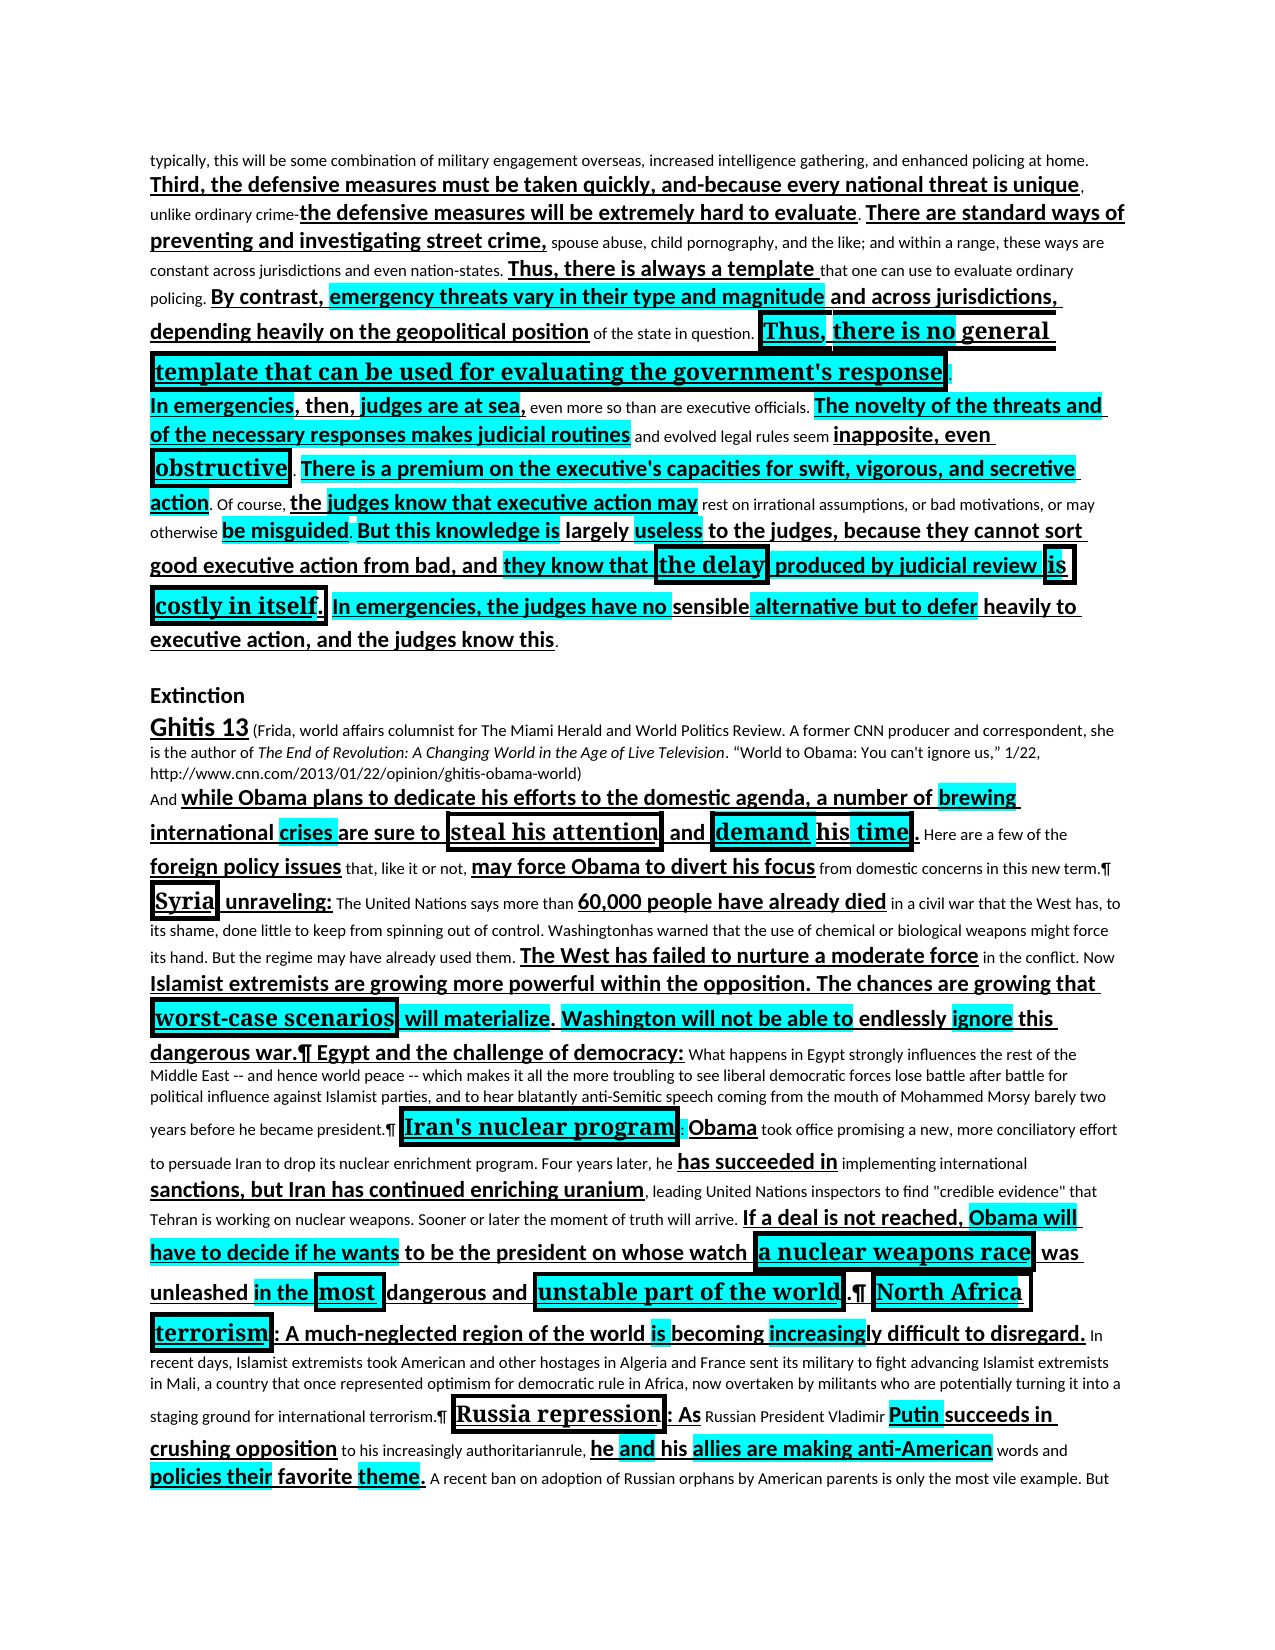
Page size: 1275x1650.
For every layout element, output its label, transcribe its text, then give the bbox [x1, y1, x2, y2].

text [150, 783, 1125, 1490]
text Extinction [150, 682, 1125, 710]
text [150, 150, 1125, 392]
text In emergencies, then, judges are at sea, even more so than are executive officials. The novelty of the threats and of the necessary responses makes judicial routines and evolved legal rules seem inapposite, even obstructive. There is a premium on the executive's capacities for swift, vigorous, and secretive action. Of course, the judges know that executive action may rest on irrational assumptions, or bad motivations, or may otherwise be misguided. But this knowledge is largely useless to the judges, because they cannot sort good executive action from bad, and they know that the delay produced by judicial review is costly in itself. In emergencies, the judges have no sensible alternative but to defer heavily to executive action, and the judges know this. [150, 392, 1125, 654]
text Ghitis 13 (Frida, world affairs columnist for The Miami Herald and World Politics Review. A former CNN producer and correspondent, she is the author of The End of Revolution: A Changing World in the Age of Live Television. “World to Obama: You can't ignore us,” 1/22, http://www.cnn.com/2013/01/22/opinion/ghitis-obama-world) [150, 710, 1125, 783]
